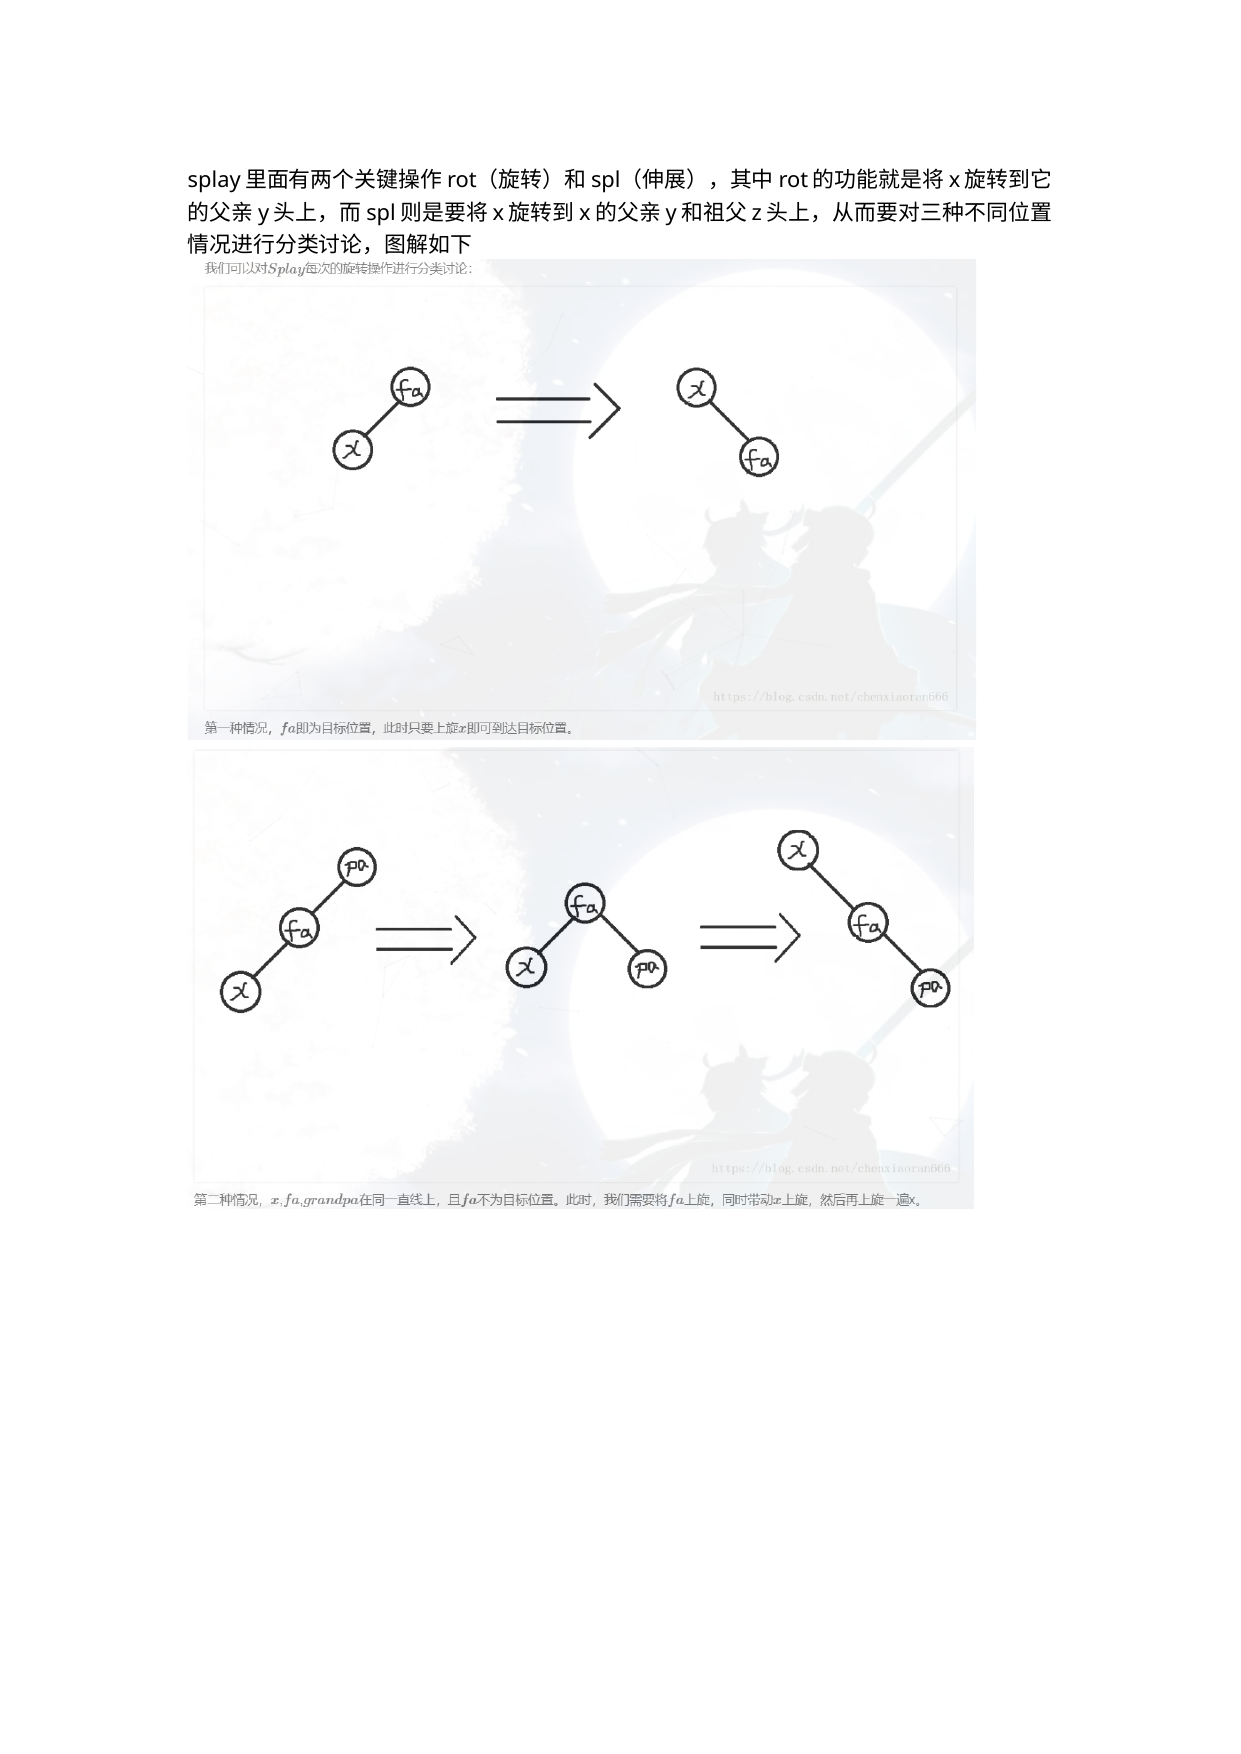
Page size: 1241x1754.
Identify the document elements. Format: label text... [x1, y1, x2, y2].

text splay里面有两个关键操作rot（旋转）和spl（伸展），其中rot的功能就是将x旋转到它的父亲y头上，而spl则是要将x旋转到x的父亲y和祖父z头上，从而要对三种不同位置情况进行分类讨论，图解如下 [187, 162, 1053, 259]
picture [187, 747, 974, 1209]
picture [187, 259, 977, 740]
